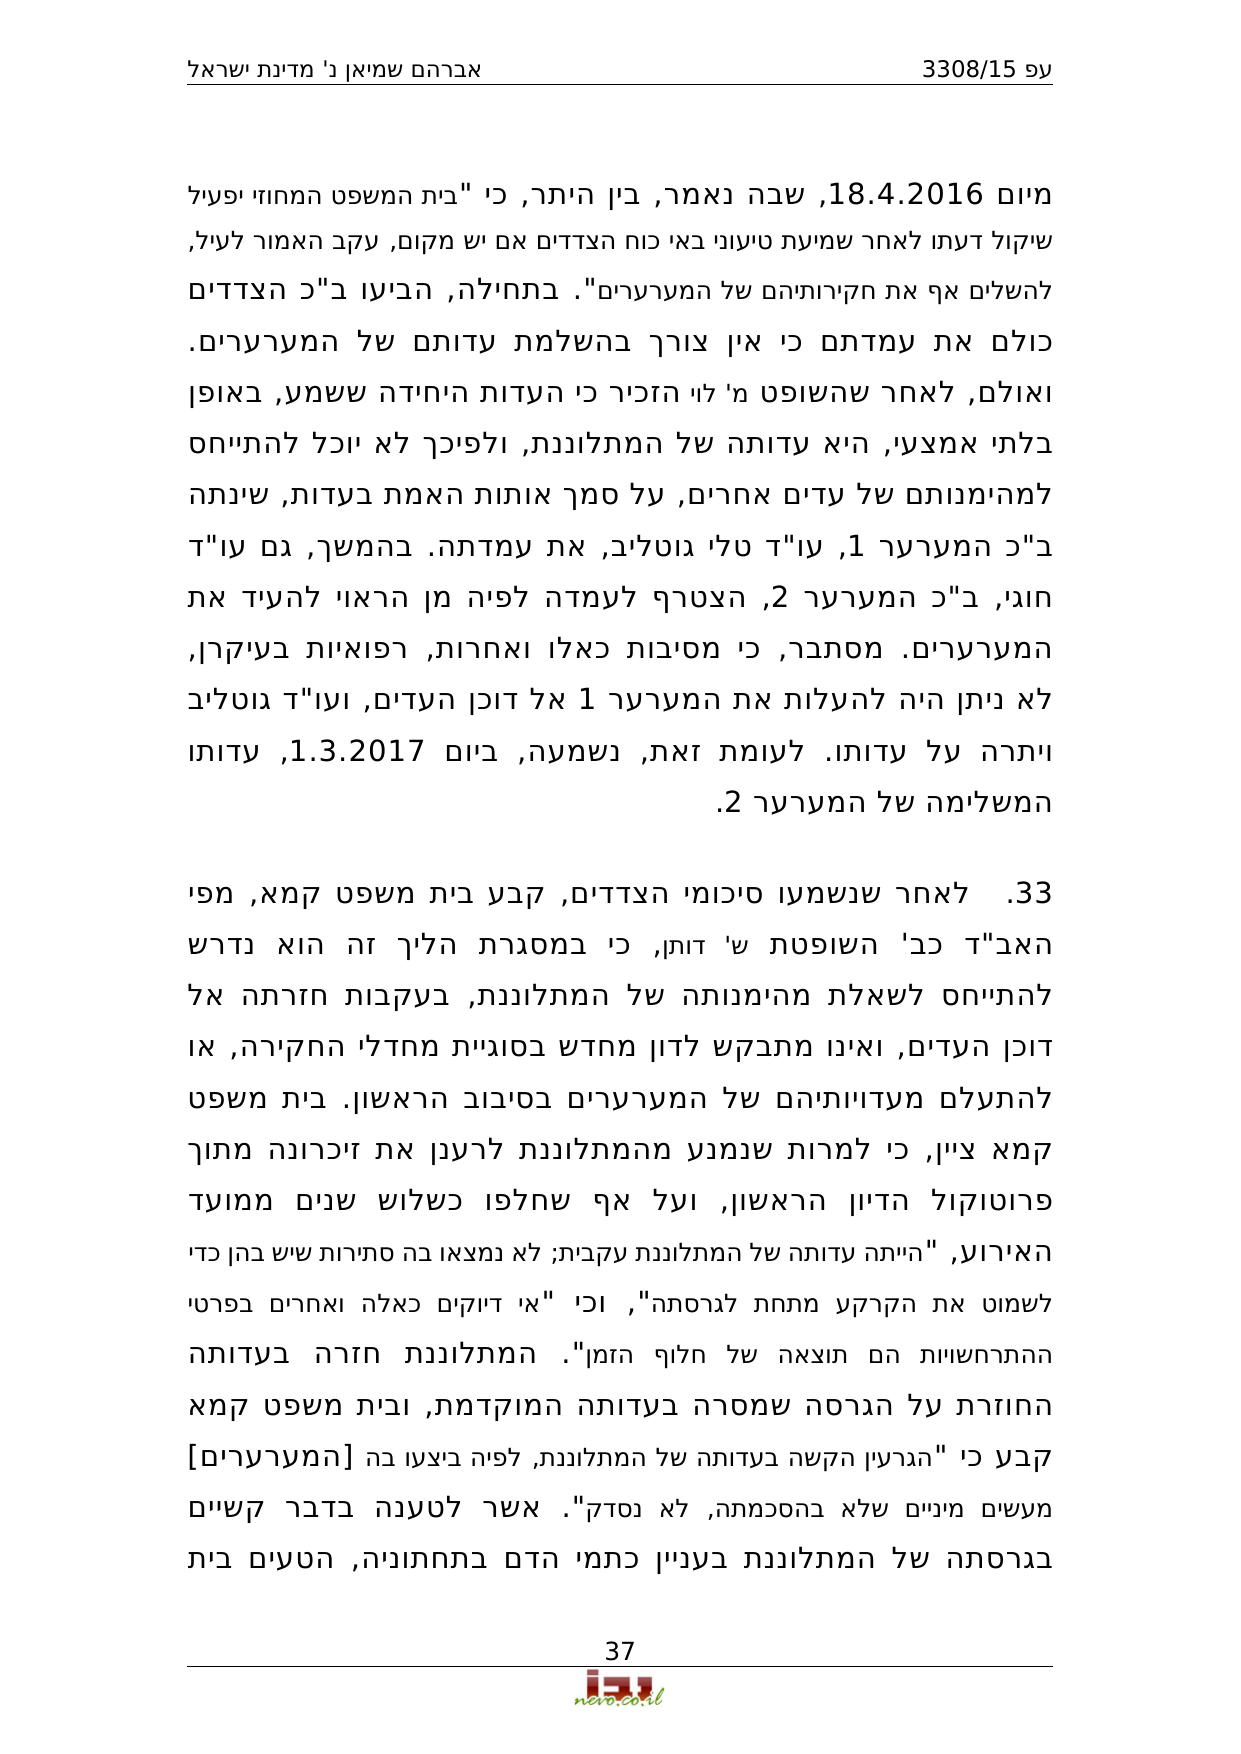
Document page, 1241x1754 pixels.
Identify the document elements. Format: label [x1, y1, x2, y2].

text [187, 876, 1053, 1576]
picture [574, 1669, 666, 1707]
text [187, 177, 1053, 819]
